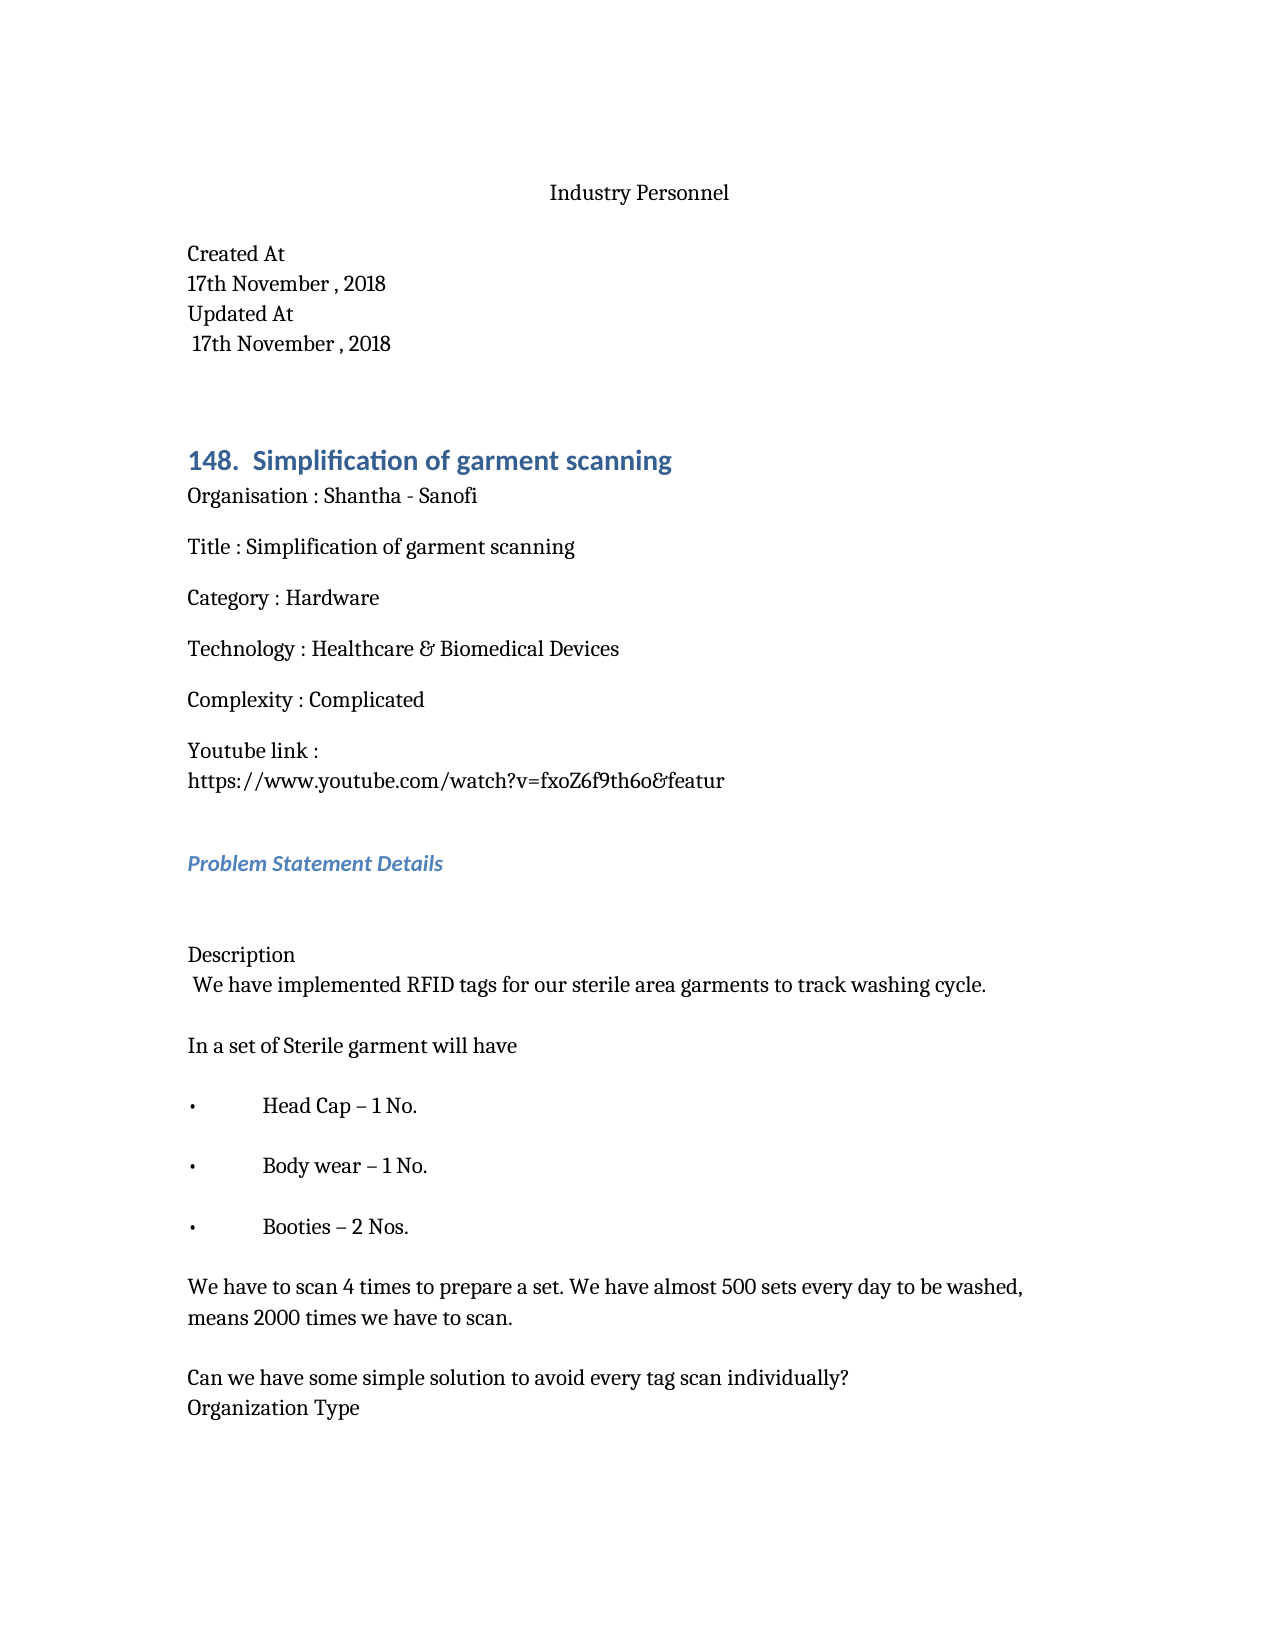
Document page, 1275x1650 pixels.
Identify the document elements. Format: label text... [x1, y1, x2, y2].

subtitle 148. Simplification of garment scanning [187, 442, 1087, 477]
text Title : Simplification of garment scanning [187, 534, 1087, 560]
text Organisation : Shantha - Sanofi [187, 483, 1087, 509]
subtitle Problem Statement Details [187, 849, 1087, 877]
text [187, 150, 1087, 388]
text Category : Hardware [187, 585, 1087, 611]
text Complexity : Complicated [187, 687, 1087, 713]
text Youtube link : https://www.youtube.com/watch?v=fxoZ6f9th6o&featur [187, 738, 1087, 824]
text Technology : Healthcare & Biomedical Devices [187, 636, 1087, 662]
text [187, 881, 1087, 1482]
